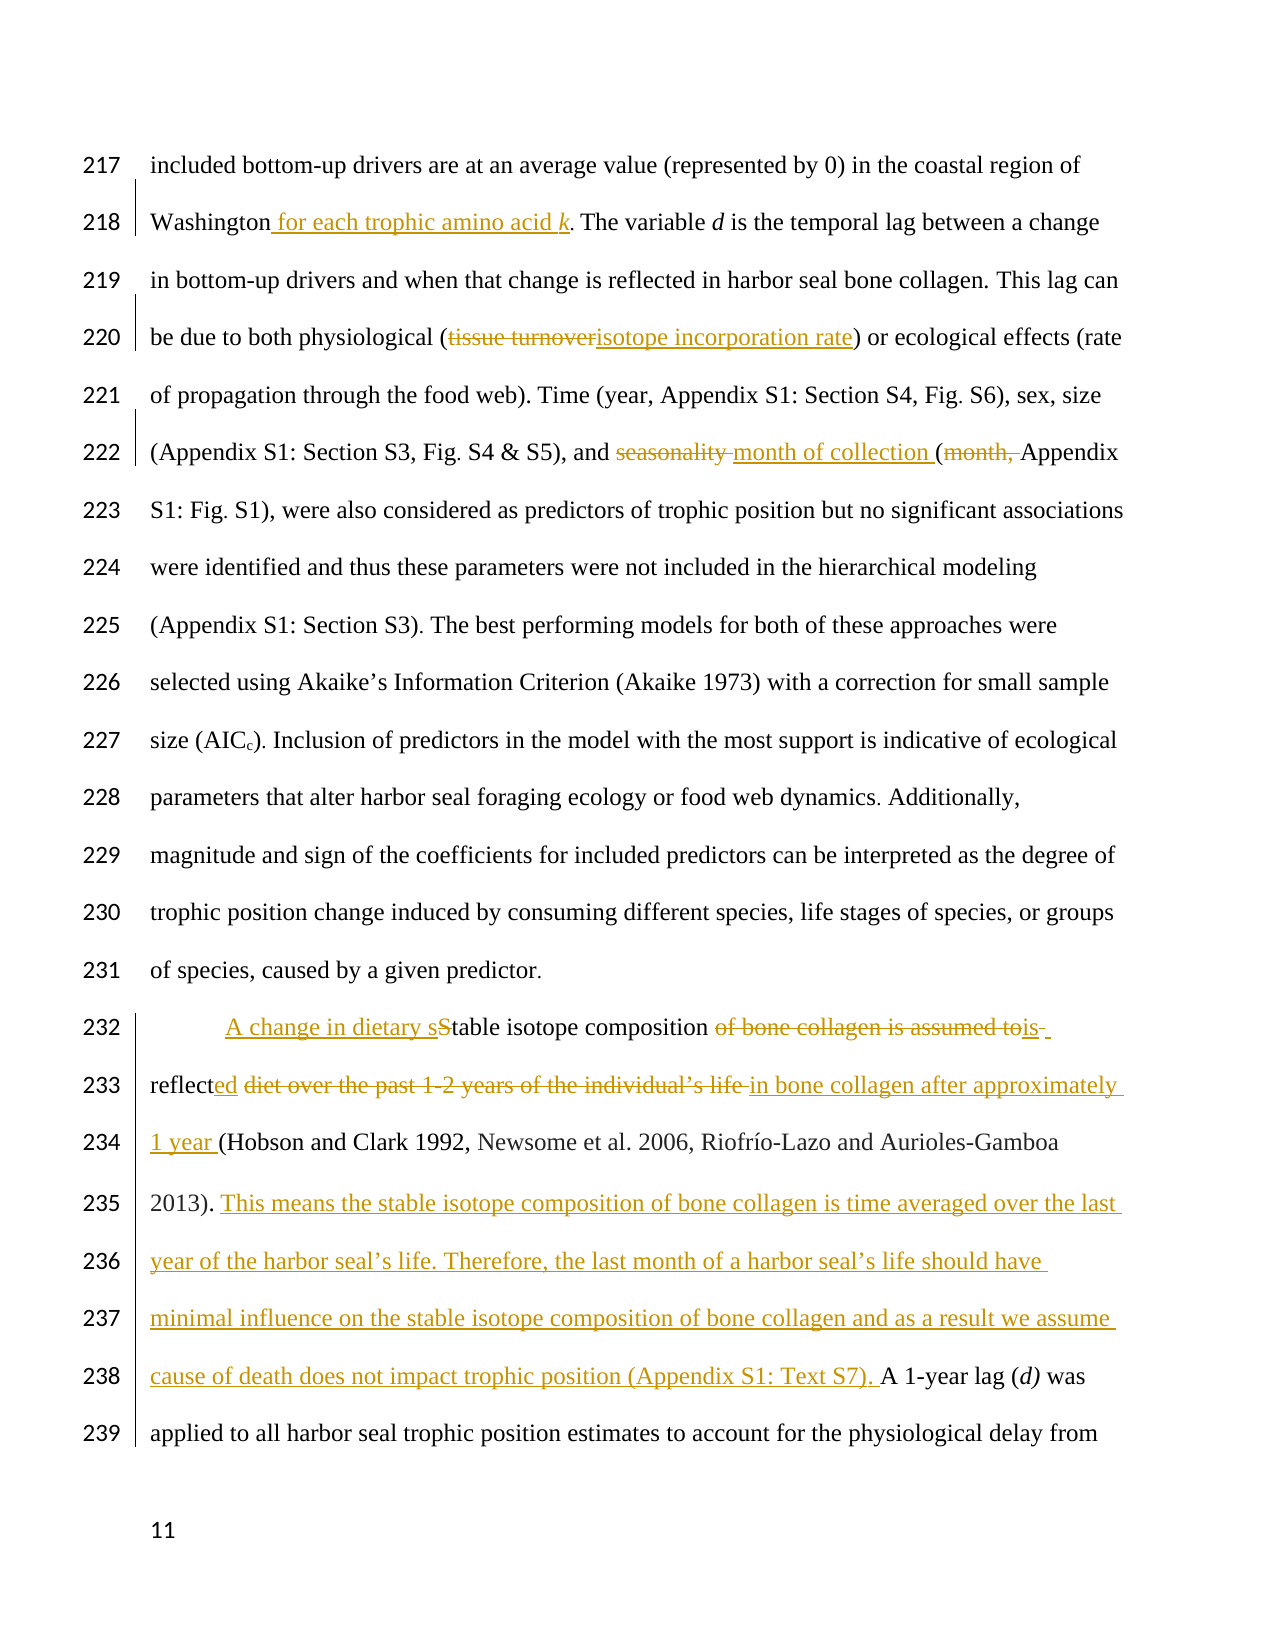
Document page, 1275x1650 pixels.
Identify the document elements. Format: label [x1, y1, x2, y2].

text [150, 1012, 1125, 1447]
text [150, 150, 1125, 984]
